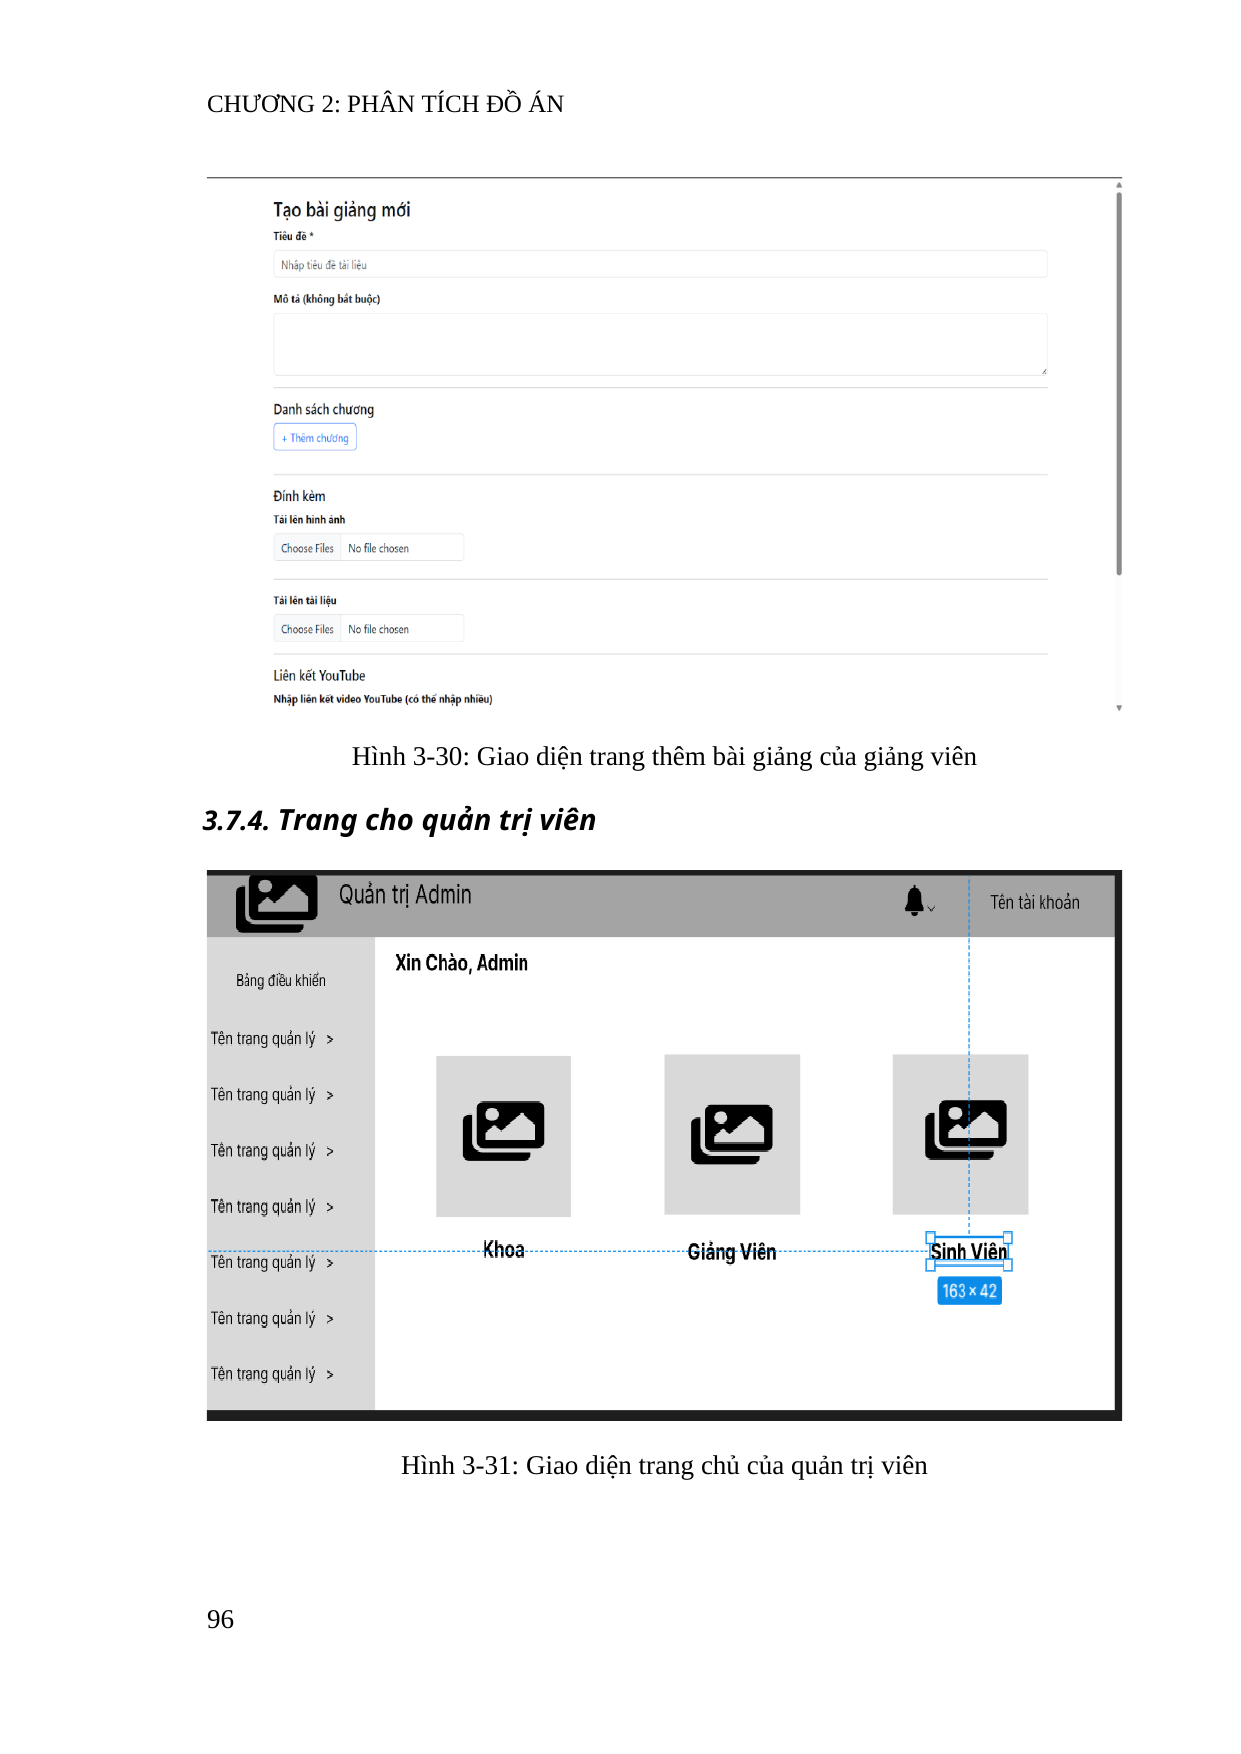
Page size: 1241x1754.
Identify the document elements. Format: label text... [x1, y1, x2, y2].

picture [206, 870, 1123, 1421]
picture [206, 177, 1123, 712]
subtitle Trang cho quản trị viên [202, 799, 1122, 838]
